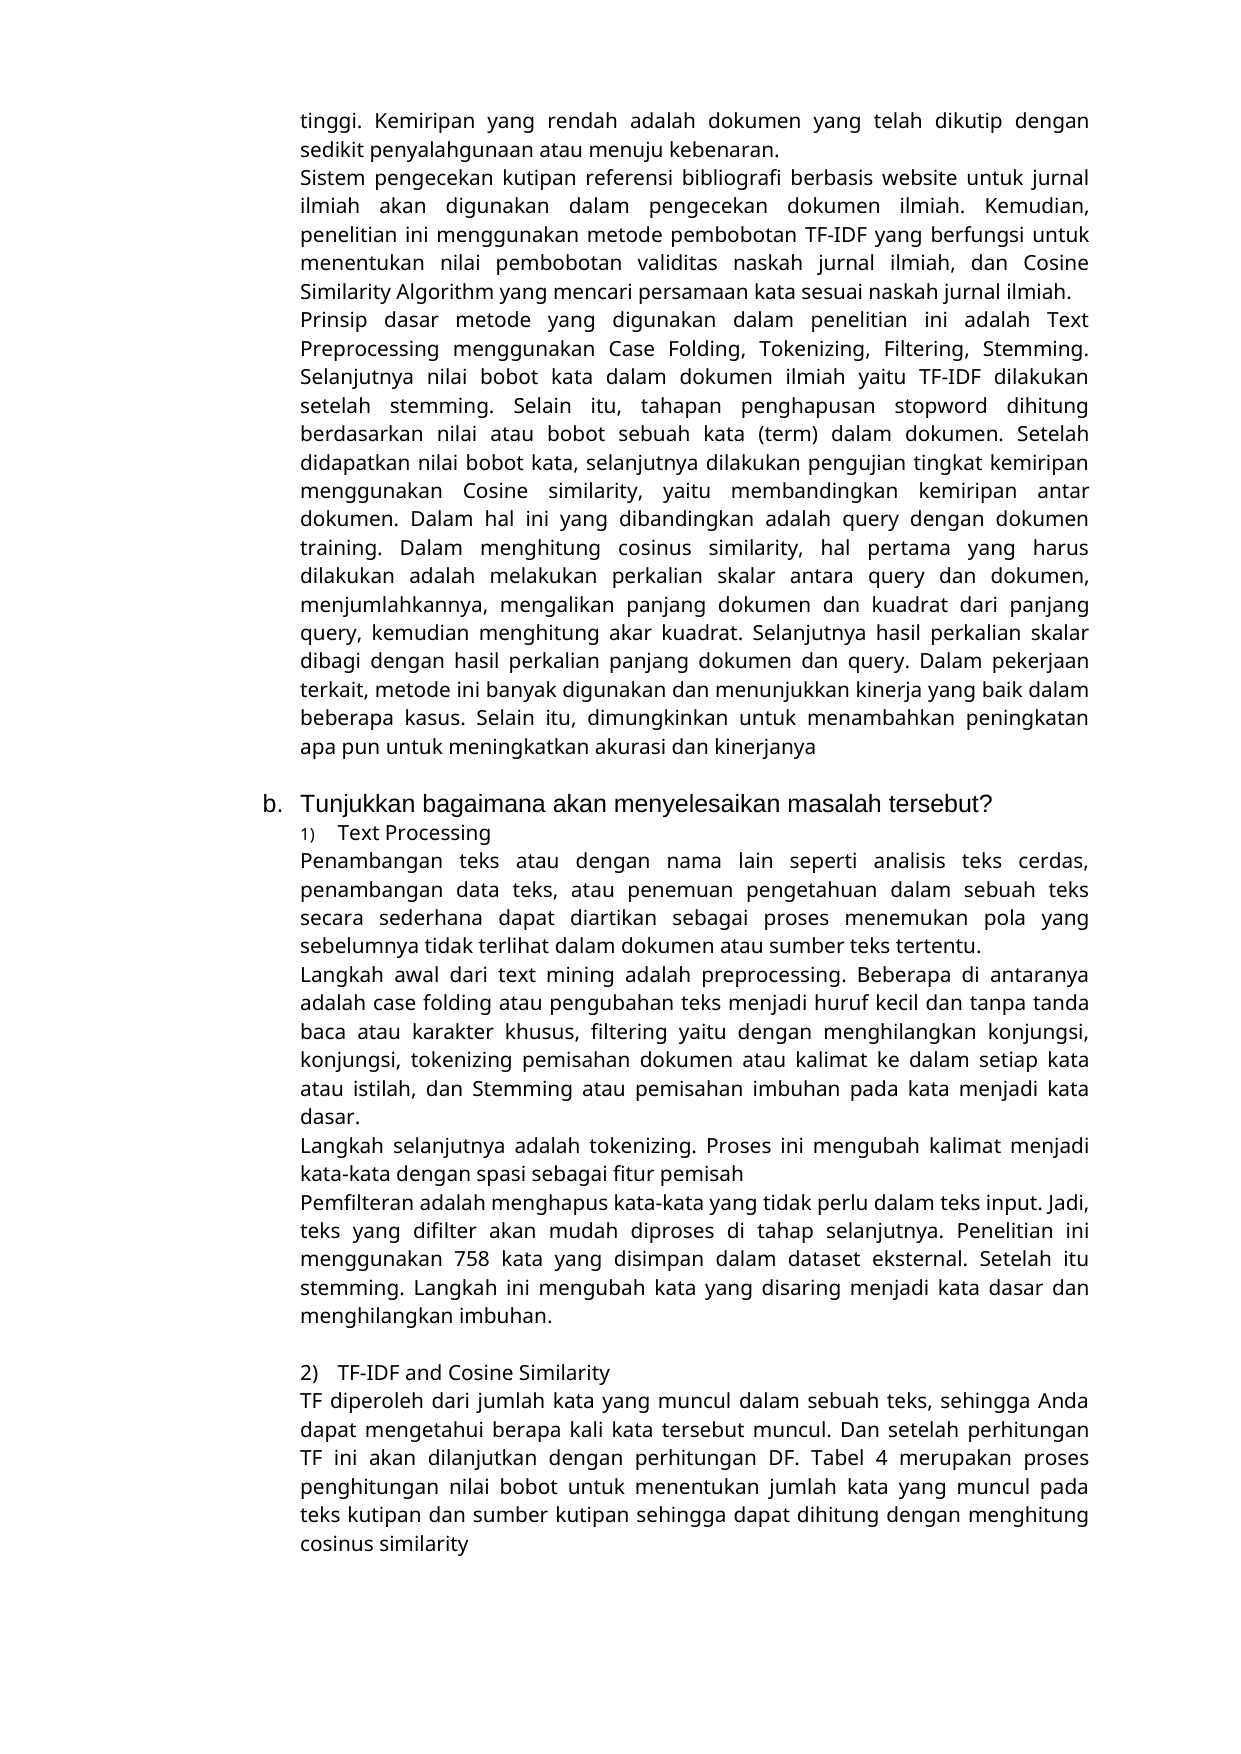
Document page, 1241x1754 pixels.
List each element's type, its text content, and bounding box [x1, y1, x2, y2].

list TF-IDF and Cosine Similarity [300, 1358, 1090, 1387]
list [300, 106, 1090, 163]
list Langkah selanjutnya adalah tokenizing. Proses ini mengubah kalimat menjadi kata-kata dengan spasi sebagai fitur pemisah [300, 1131, 1090, 1188]
list Pemfilteran adalah menghapus kata-kata yang tidak perlu dalam teks input. Jadi, teks yang difilter akan mudah diproses di tahap selanjutnya. Penelitian ini menggunakan 758 kata yang disimpan dalam dataset eksternal. Setelah itu stemming. Langkah ini mengubah kata yang disaring menjadi kata dasar dan menghilangkan imbuhan. [300, 1188, 1090, 1330]
list Sistem pengecekan kutipan referensi bibliografi berbasis website untuk jurnal ilmiah akan digunakan dalam pengecekan dokumen ilmiah. Kemudian, penelitian ini menggunakan metode pembobotan TF-IDF yang berfungsi untuk menentukan nilai pembobotan validitas naskah jurnal ilmiah, dan Cosine Similarity Algorithm yang mencari persamaan kata sesuai naskah jurnal ilmiah. [300, 163, 1090, 305]
list Prinsip dasar metode yang digunakan dalam penelitian ini adalah Text Preprocessing menggunakan Case Folding, Tokenizing, Filtering, Stemming. Selanjutnya nilai bobot kata dalam dokumen ilmiah yaitu TF-IDF dilakukan setelah stemming. Selain itu, tahapan penghapusan stopword dihitung berdasarkan nilai atau bobot sebuah kata (term) dalam dokumen. Setelah didapatkan nilai bobot kata, selanjutnya dilakukan pengujian tingkat kemiripan menggunakan Cosine similarity, yaitu membandingkan kemiripan antar dokumen. Dalam hal ini yang dibandingkan adalah query dengan dokumen training. Dalam menghitung cosinus similarity, hal pertama yang harus dilakukan adalah melakukan perkalian skalar antara query dan dokumen, menjumlahkannya, mengalikan panjang dokumen dan kuadrat dari panjang query, kemudian menghitung akar kuadrat. Selanjutnya hasil perkalian skalar dibagi dengan hasil perkalian panjang dokumen dan query. Dalam pekerjaan terkait, metode ini banyak digunakan dan menunjukkan kinerja yang baik dalam beberapa kasus. Selain itu, dimungkinkan untuk menambahkan peningkatan apa pun untuk meningkatkan akurasi dan kinerjanya [300, 305, 1090, 760]
list Langkah awal dari text mining adalah preprocessing. Beberapa di antaranya adalah case folding atau pengubahan teks menjadi huruf kecil dan tanpa tanda baca atau karakter khusus, filtering yaitu dengan menghilangkan konjungsi, konjungsi, tokenizing pemisahan dokumen atau kalimat ke dalam setiap kata atau istilah, dan Stemming atau pemisahan imbuhan pada kata menjadi kata dasar. [300, 960, 1090, 1131]
text TF diperoleh dari jumlah kata yang muncul dalam sebuah teks, sehingga Anda dapat mengetahui berapa kali kata tersebut muncul. Dan setelah perhitungan TF ini akan dilanjutkan dengan perhitungan DF. Tabel 4 merupakan proses penghitungan nilai bobot untuk menentukan jumlah kata yang muncul pada teks kutipan dan sumber kutipan sehingga dapat dihitung dengan menghitung cosinus similarity [300, 1387, 1090, 1557]
list Penambangan teks atau dengan nama lain seperti analisis teks cerdas, penambangan data teks, atau penemuan pengetahuan dalam sebuah teks secara sederhana dapat diartikan sebagai proses menemukan pola yang sebelumnya tidak terlihat dalam dokumen atau sumber teks tertentu. [300, 846, 1090, 960]
list Tunjukkan bagaimana akan menyelesaikan masalah tersebut? [262, 789, 1090, 818]
list Text Processing [300, 818, 1090, 846]
